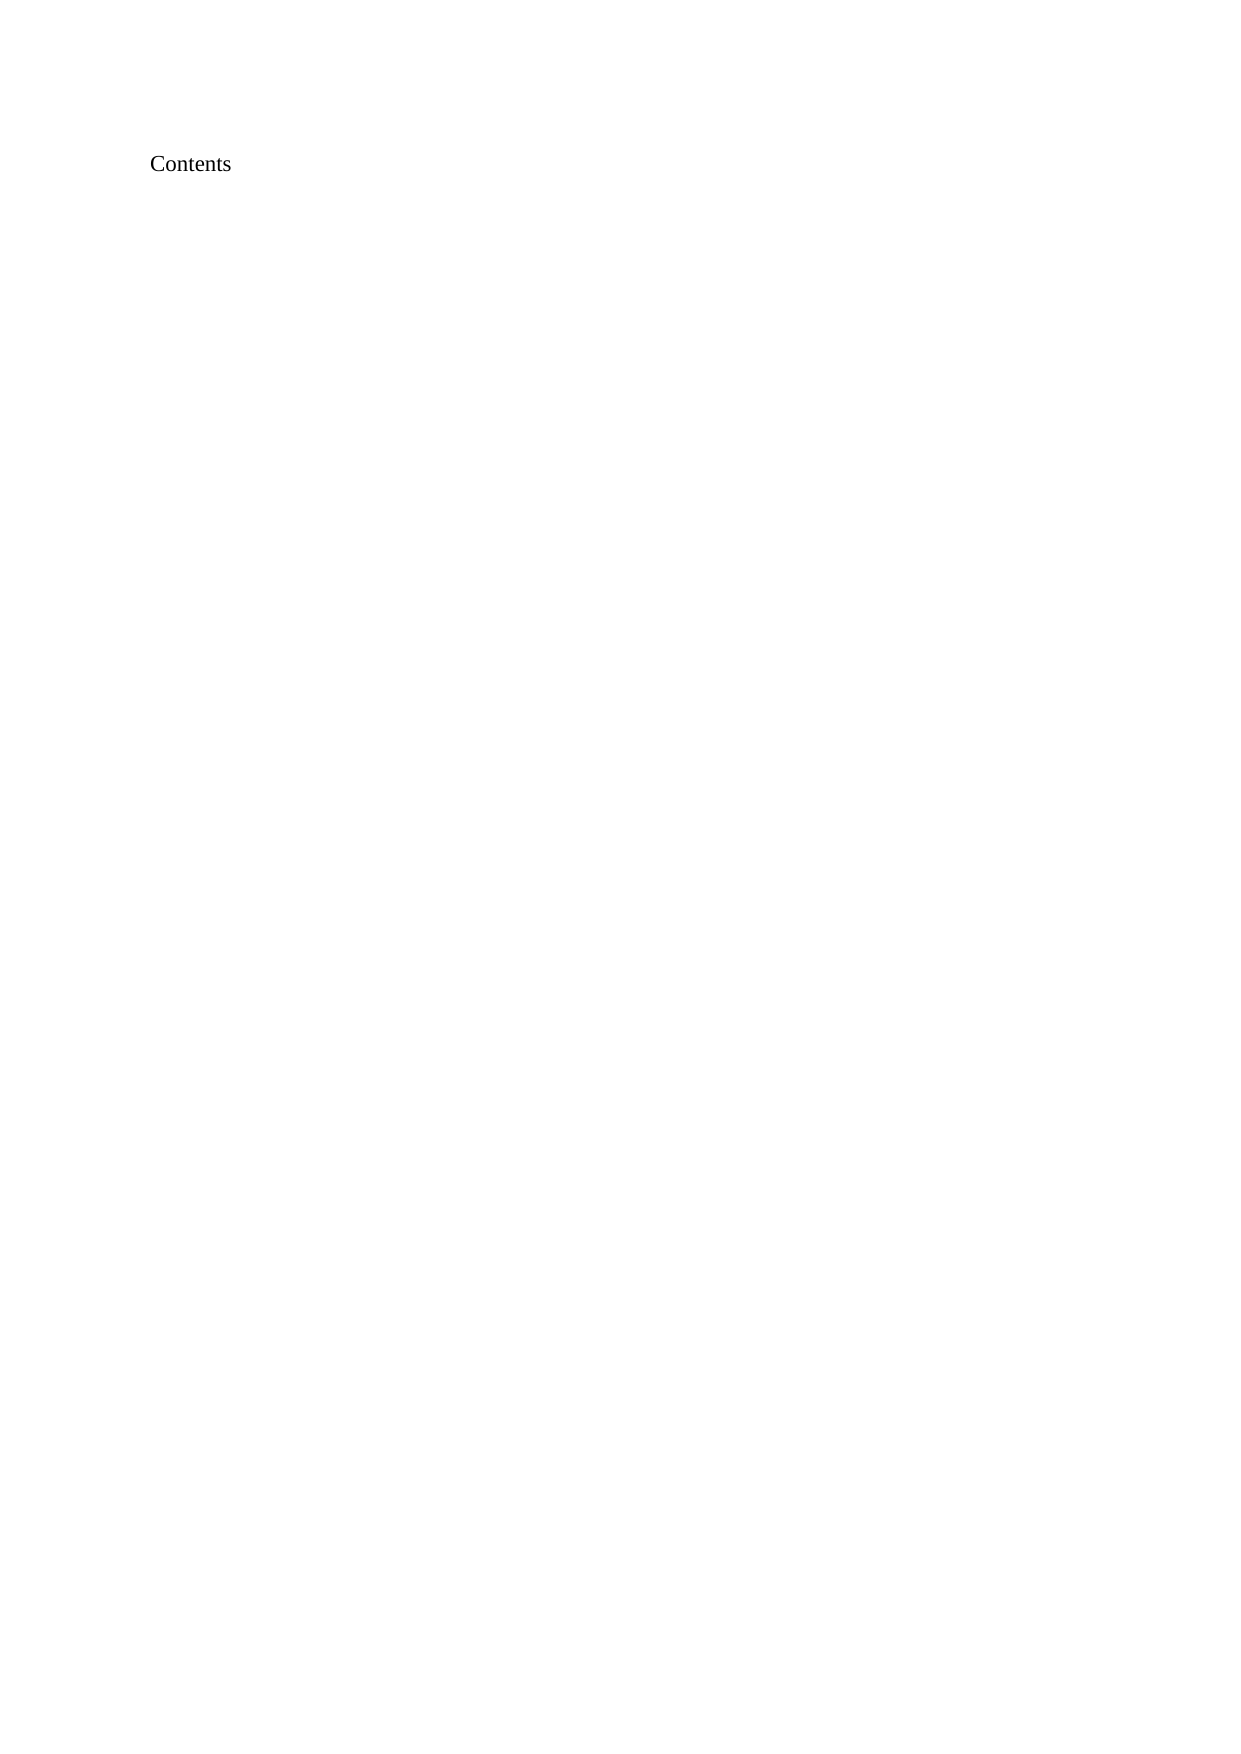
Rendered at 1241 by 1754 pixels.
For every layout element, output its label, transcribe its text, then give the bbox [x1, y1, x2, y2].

text Contents [150, 150, 1090, 176]
